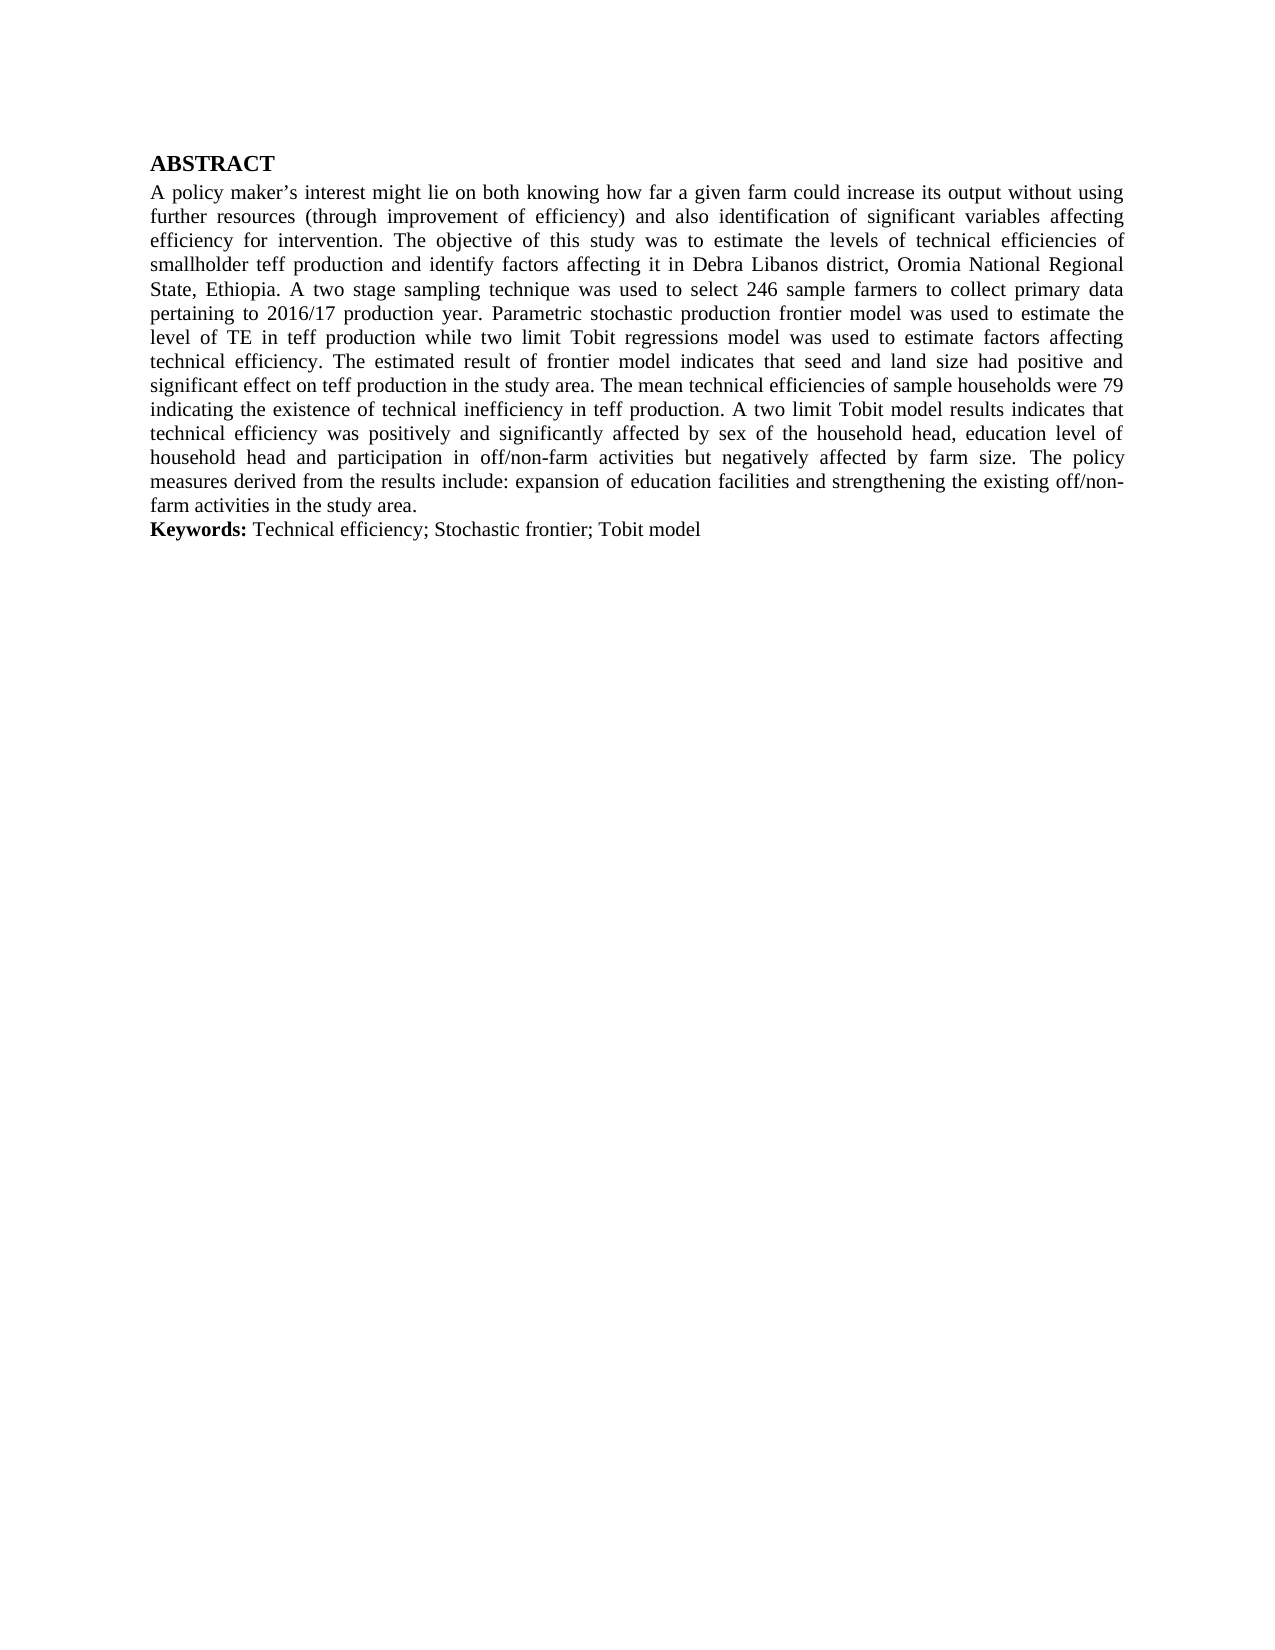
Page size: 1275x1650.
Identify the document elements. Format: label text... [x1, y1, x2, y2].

text A policy maker’s interest might lie on both knowing how far a given farm could increase its output without using further resources (through improvement of efficiency) and also identification of significant variables affecting efficiency for intervention. The objective of this study was to estimate the levels of technical efficiencies of smallholder teff production and identify factors affecting it in Debra Libanos district, Oromia National Regional State, Ethiopia. A two stage sampling technique was used to select 246 sample farmers to collect primary data pertaining to 2016/17 production year. Parametric stochastic production frontier model was used to estimate the level of TE in teff production while two limit Tobit regressions model was used to estimate factors affecting technical efficiency. The estimated result of frontier model indicates that seed and land size had positive and significant effect on teff production in the study area. The mean technical efficiencies of sample households were 79 indicating the existence of technical inefficiency in teff production. A two limit Tobit model results indicates that technical efficiency was positively and significantly affected by sex of the household head, education level of household head and participation in off/non-farm activities but negatively affected by farm size. The policy measures derived from the results include: expansion of education facilities and strengthening the existing off/non-farm activities in the study area. [150, 180, 1125, 517]
text ABSTRACT [150, 150, 1125, 176]
text Keywords: Technical efficiency; Stochastic frontier; Tobit model [150, 517, 1125, 541]
